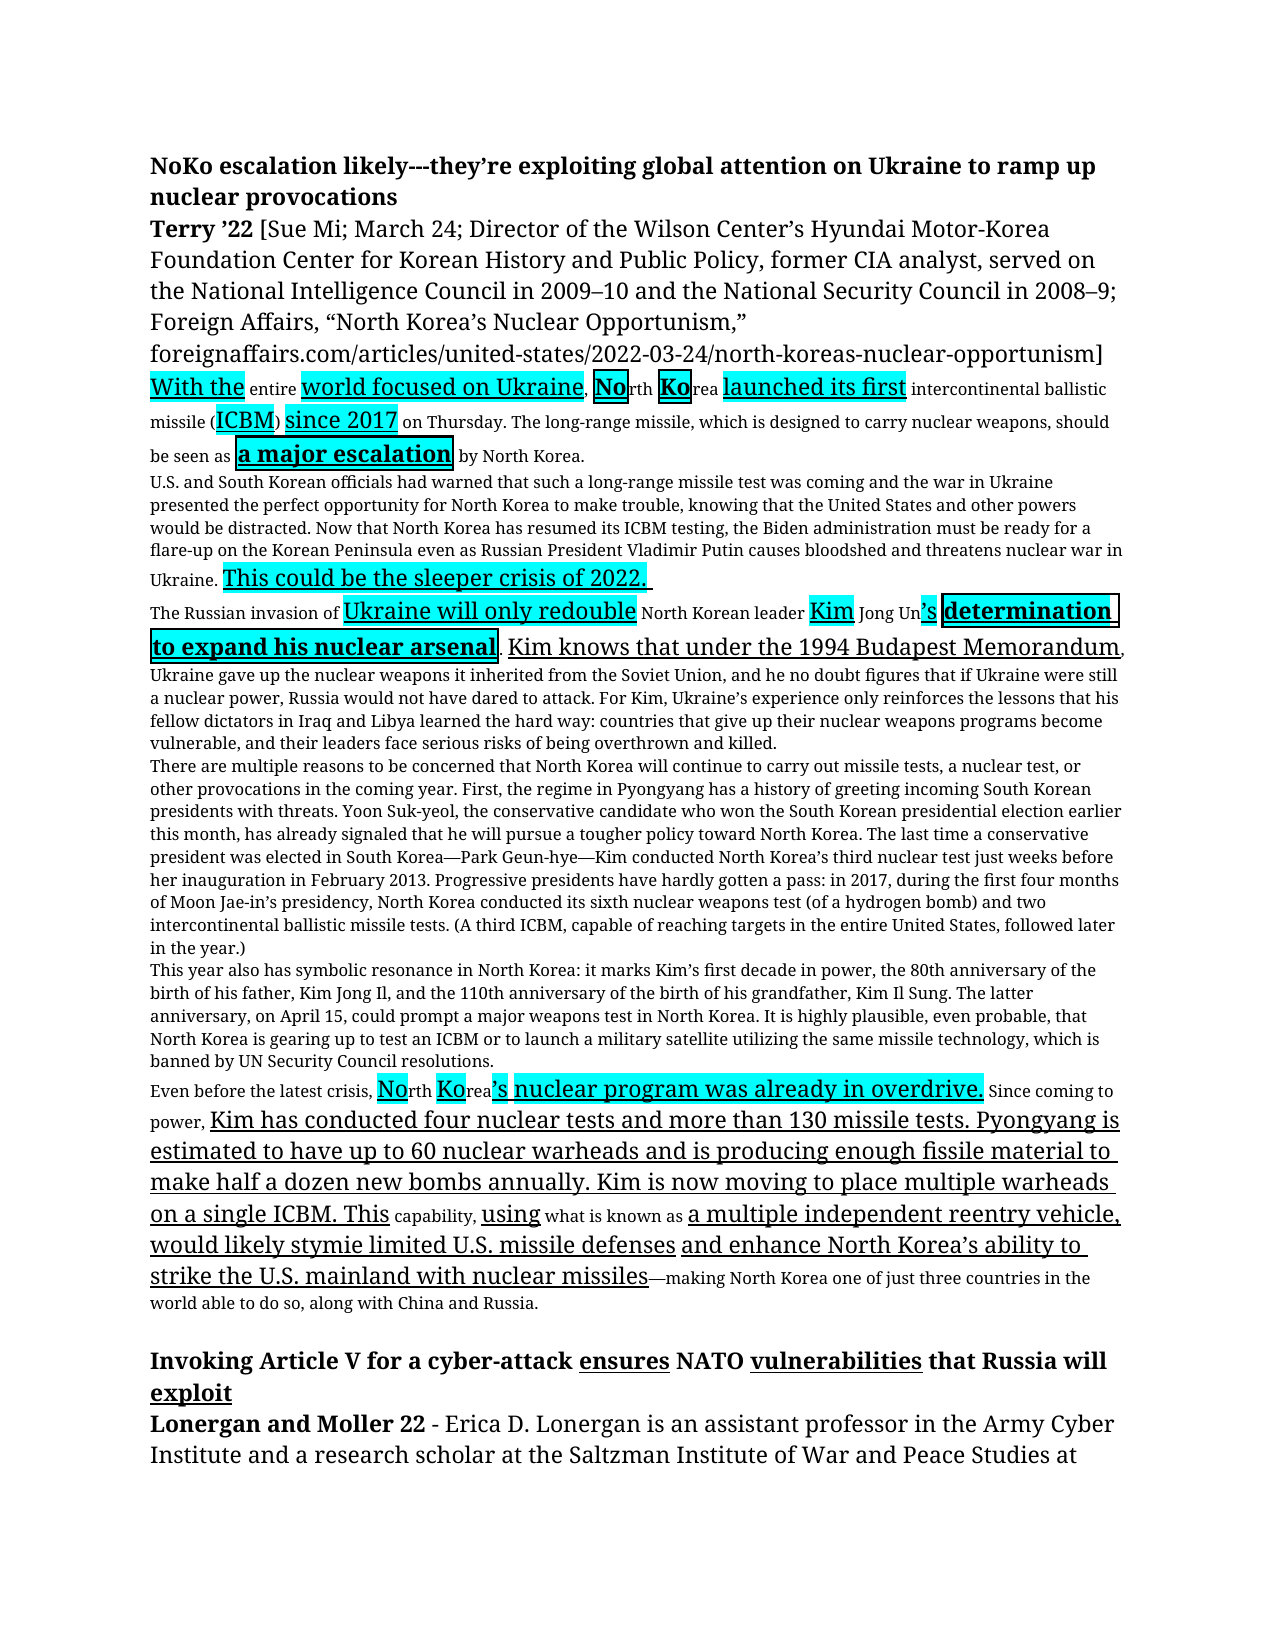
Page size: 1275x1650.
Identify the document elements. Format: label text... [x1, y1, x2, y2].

text This year also has symbolic resonance in North Korea: it marks Kim’s first decade in power, the 80th anniversary of the birth of his father, Kim Jong Il, and the 110th anniversary of the birth of his grandfather, Kim Il Sung. The latter anniversary, on April 15, could prompt a major weapons test in North Korea. It is highly plausible, even probable, that North Korea is gearing up to test an ICBM or to launch a military satellite utilizing the same missile technology, which is banned by UN Security Council resolutions. [150, 959, 1125, 1072]
text With the entire world focused on Ukraine, North Korea launched its first intercontinental ballistic missile (ICBM) since 2017 on Thursday. The long-range missile, which is designed to carry nuclear weapons, should be seen as a major escalation by North Korea. [150, 369, 1125, 471]
text The Russian invasion of Ukraine will only redouble North Korean leader Kim Jong Un’s determination to expand his nuclear arsenal. Kim knows that under the 1994 Budapest Memorandum, Ukraine gave up the nuclear weapons it inherited from the Soviet Union, and he no doubt figures that if Ukraine were still a nuclear power, Russia would not have dared to attack. For Kim, Ukraine’s experience only reinforces the lessons that his fellow dictators in Iraq and Libya learned the hard way: countries that give up their nuclear weapons programs become vulnerable, and their leaders face serious risks of being overthrown and killed. [150, 593, 1125, 754]
text Even before the latest crisis, North Korea’s nuclear program was already in overdrive. Since coming to power, Kim has conducted four nuclear tests and more than 130 missile tests. Pyongyang is estimated to have up to 60 nuclear warheads and is producing enough fissile material to make half a dozen new bombs annually. Kim is now moving to place multiple warheads on a single ICBM. This capability, using what is known as a multiple independent reentry vehicle, would likely stymie limited U.S. missile defenses and enhance North Korea’s ability to strike the U.S. mainland with nuclear missiles—making North Korea one of just three countries in the world able to do so, along with China and Russia. [150, 1072, 1125, 1314]
subtitle Invoking Article V for a cyber-attack ensures NATO vulnerabilities that Russia will exploit [150, 1345, 1125, 1408]
text There are multiple reasons to be concerned that North Korea will continue to carry out missile tests, a nuclear test, or other provocations in the coming year. First, the regime in Pyongyang has a history of greeting incoming South Korean presidents with threats. Yoon Suk-yeol, the conservative candidate who won the South Korean presidential election earlier this month, has already signaled that he will pursue a tougher policy toward North Korea. The last time a conservative president was elected in South Korea—Park Geun-hye—Kim conducted North Korea’s third nuclear test just weeks before her inauguration in February 2013. Progressive presidents have hardly gotten a pass: in 2017, during the first four months of Moon Jae-in’s presidency, North Korea conducted its sixth nuclear weapons test (of a hydrogen bomb) and two intercontinental ballistic missile tests. (A third ICBM, capable of reaching targets in the entire United States, followed later in the year.) [150, 754, 1125, 959]
text Terry ’22 [Sue Mi; March 24; Director of the Wilson Center’s Hyundai Motor-Korea Foundation Center for Korean History and Public Policy, former CIA analyst, served on the National Intelligence Council in 2009–10 and the National Security Council in 2008–9; Foreign Affairs, “North Korea’s Nuclear Opportunism,” foreignaffairs.com/articles/united-states/2022-03-24/north-koreas-nuclear-opportunism] [150, 212, 1125, 369]
text U.S. and South Korean officials had warned that such a long-range missile test was coming and the war in Ukraine presented the perfect opportunity for North Korea to make trouble, knowing that the United States and other powers would be distracted. Now that North Korea has resumed its ICBM testing, the Biden administration must be ready for a flare-up on the Korean Peninsula even as Russian President Vladimir Putin causes bloodshed and threatens nuclear war in Ukraine. This could be the sleeper crisis of 2022. [150, 471, 1125, 593]
subtitle NoKo escalation likely---they’re exploiting global attention on Ukraine to ramp up nuclear provocations [150, 150, 1125, 212]
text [150, 1408, 1125, 1470]
